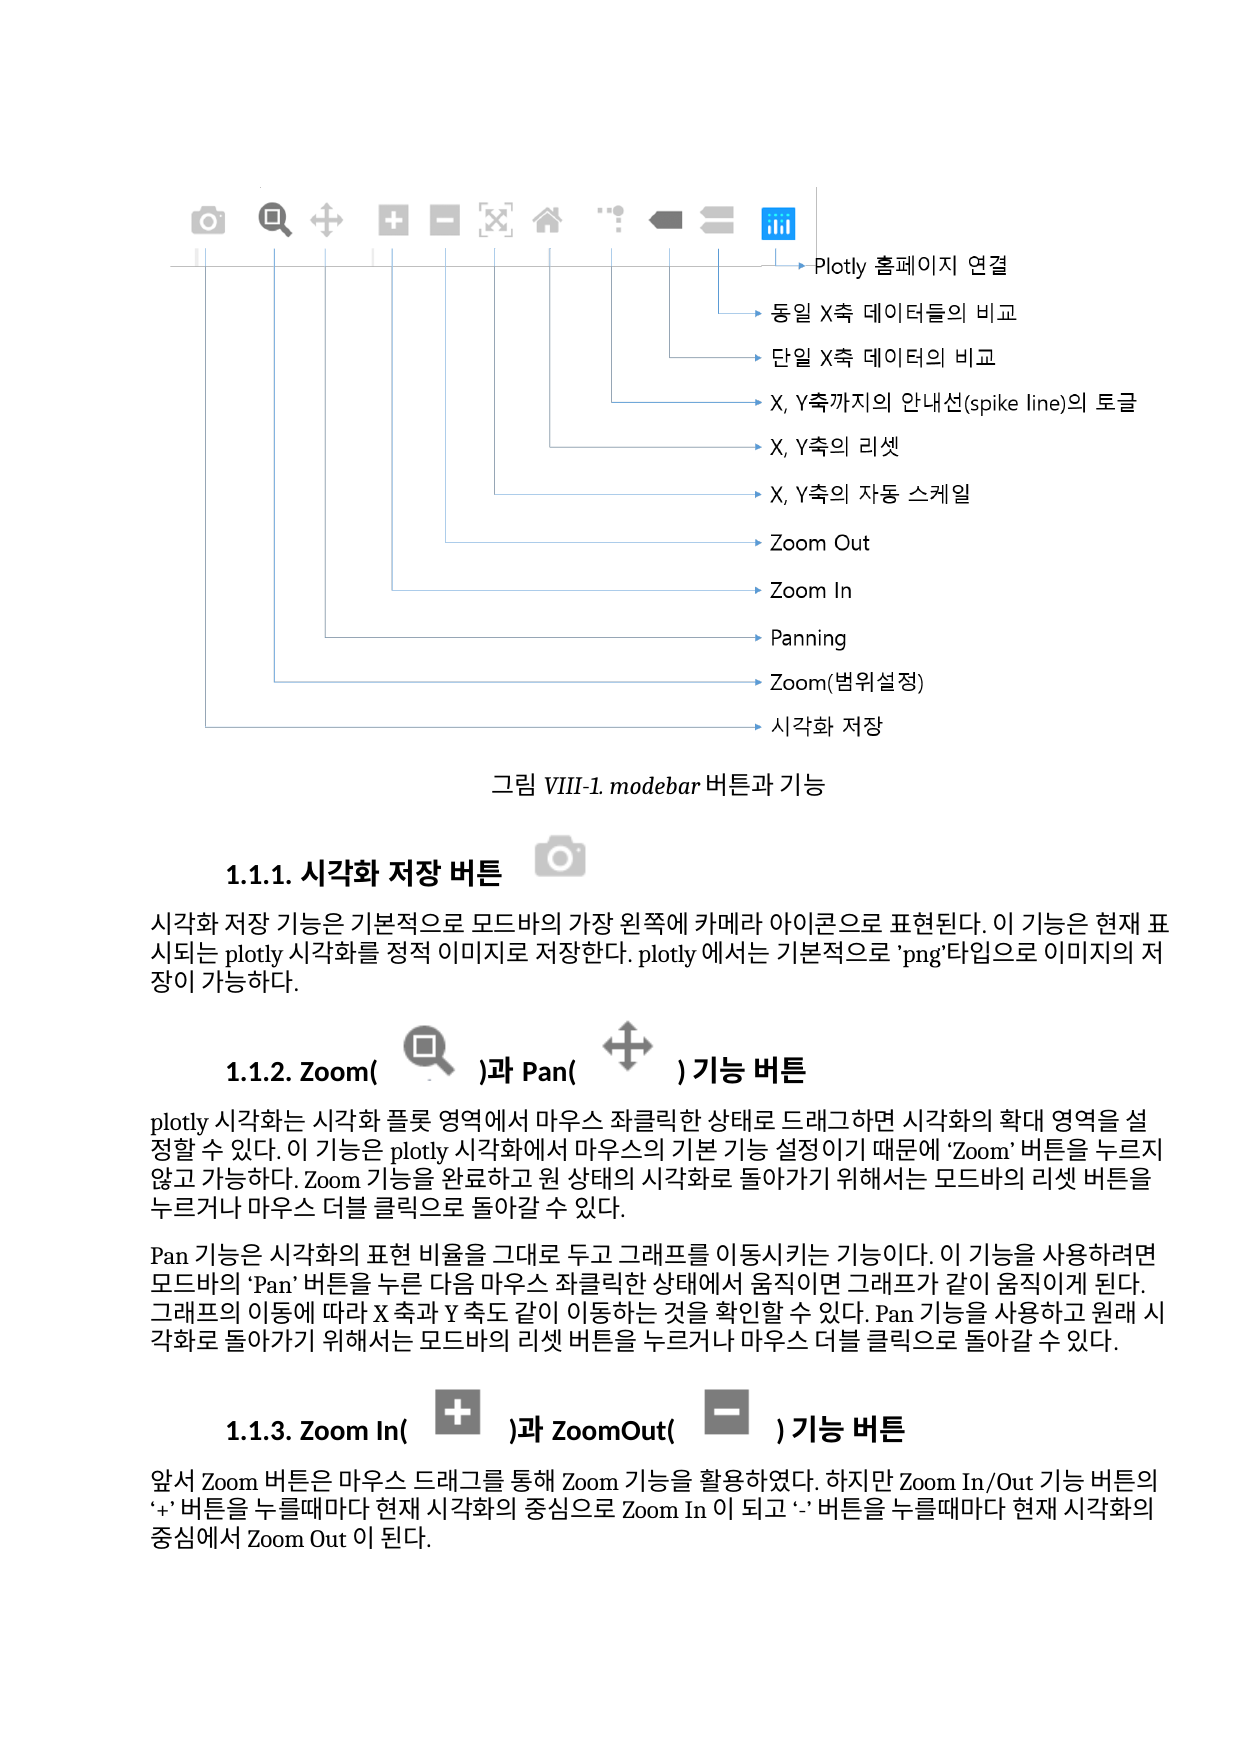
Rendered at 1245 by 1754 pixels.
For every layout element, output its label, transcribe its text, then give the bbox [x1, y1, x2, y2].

picture [397, 1018, 460, 1081]
text 시각화 저장 기능은 기본적으로 모드바의 가장 왼쪽에 카메라 아이콘으로 표현된다. 이 기능은 현재 표시되는 plotly 시각화를 정적 이미지로 저장한다. plotly에서는 기본적으로 ’png’타입으로 이미지의 저장이 가능하다. [150, 911, 1170, 998]
text plotly 시각화는 시각화 플롯 영역에서 마우스 좌클릭한 상태로 드래그하면 시각화의 확대 영역을 설정할 수 있다. 이 기능은 plotly 시각화에서 마우스의 기본 기능 설정이기 때문에 ‘Zoom’ 버튼을 누르지 않고 가능하다. Zoom 기능을 완료하고 원 상태의 시각화로 돌아가기 위해서는 모드바의 리셋 버튼을 누르거나 마우스 더블 클릭으로 돌아갈 수 있다. [150, 1108, 1170, 1223]
picture [170, 187, 1150, 752]
picture [427, 1377, 490, 1441]
subtitle Zoom In()과 ZoomOut() 기능 버튼 [225, 1378, 1170, 1449]
text 앞서 Zoom 버튼은 마우스 드래그를 통해 Zoom 기능을 활용하였다. 하지만 Zoom In/Out 기능 버튼의 ‘+’ 버튼을 누를때마다 현재 시각화의 중심으로 Zoom In 이 되고 ‘-’ 버튼을 누를때마다 현재 시각화의 중심에서 Zoom Out이 된다. [150, 1468, 1170, 1554]
picture [694, 1377, 757, 1441]
text Pan 기능은 시각화의 표현 비율을 그대로 두고 그래프를 이동시키는 기능이다. 이 기능을 사용하려면 모드바의 ‘Pan’ 버튼을 누른 다음 마우스 좌클릭한 상태에서 움직이면 그래프가 같이 움직이게 된다. 그래프의 이동에 따라 X축과 Y축도 같이 이동하는 것을 확인할 수 있다. Pan 기능을 사용하고 원래 시각화로 돌아가기 위해서는 모드바의 리셋 버튼을 누르거나 마우스 더블 클릭으로 돌아갈 수 있다. [150, 1242, 1170, 1357]
picture [595, 1018, 658, 1081]
picture [529, 821, 592, 885]
text 그림 VIII-1. modebar 버튼과 기능 [150, 772, 1170, 801]
subtitle Zoom()과 Pan() 기능 버튼 [225, 1018, 1170, 1089]
subtitle 시각화 저장 버튼 [225, 822, 1170, 893]
